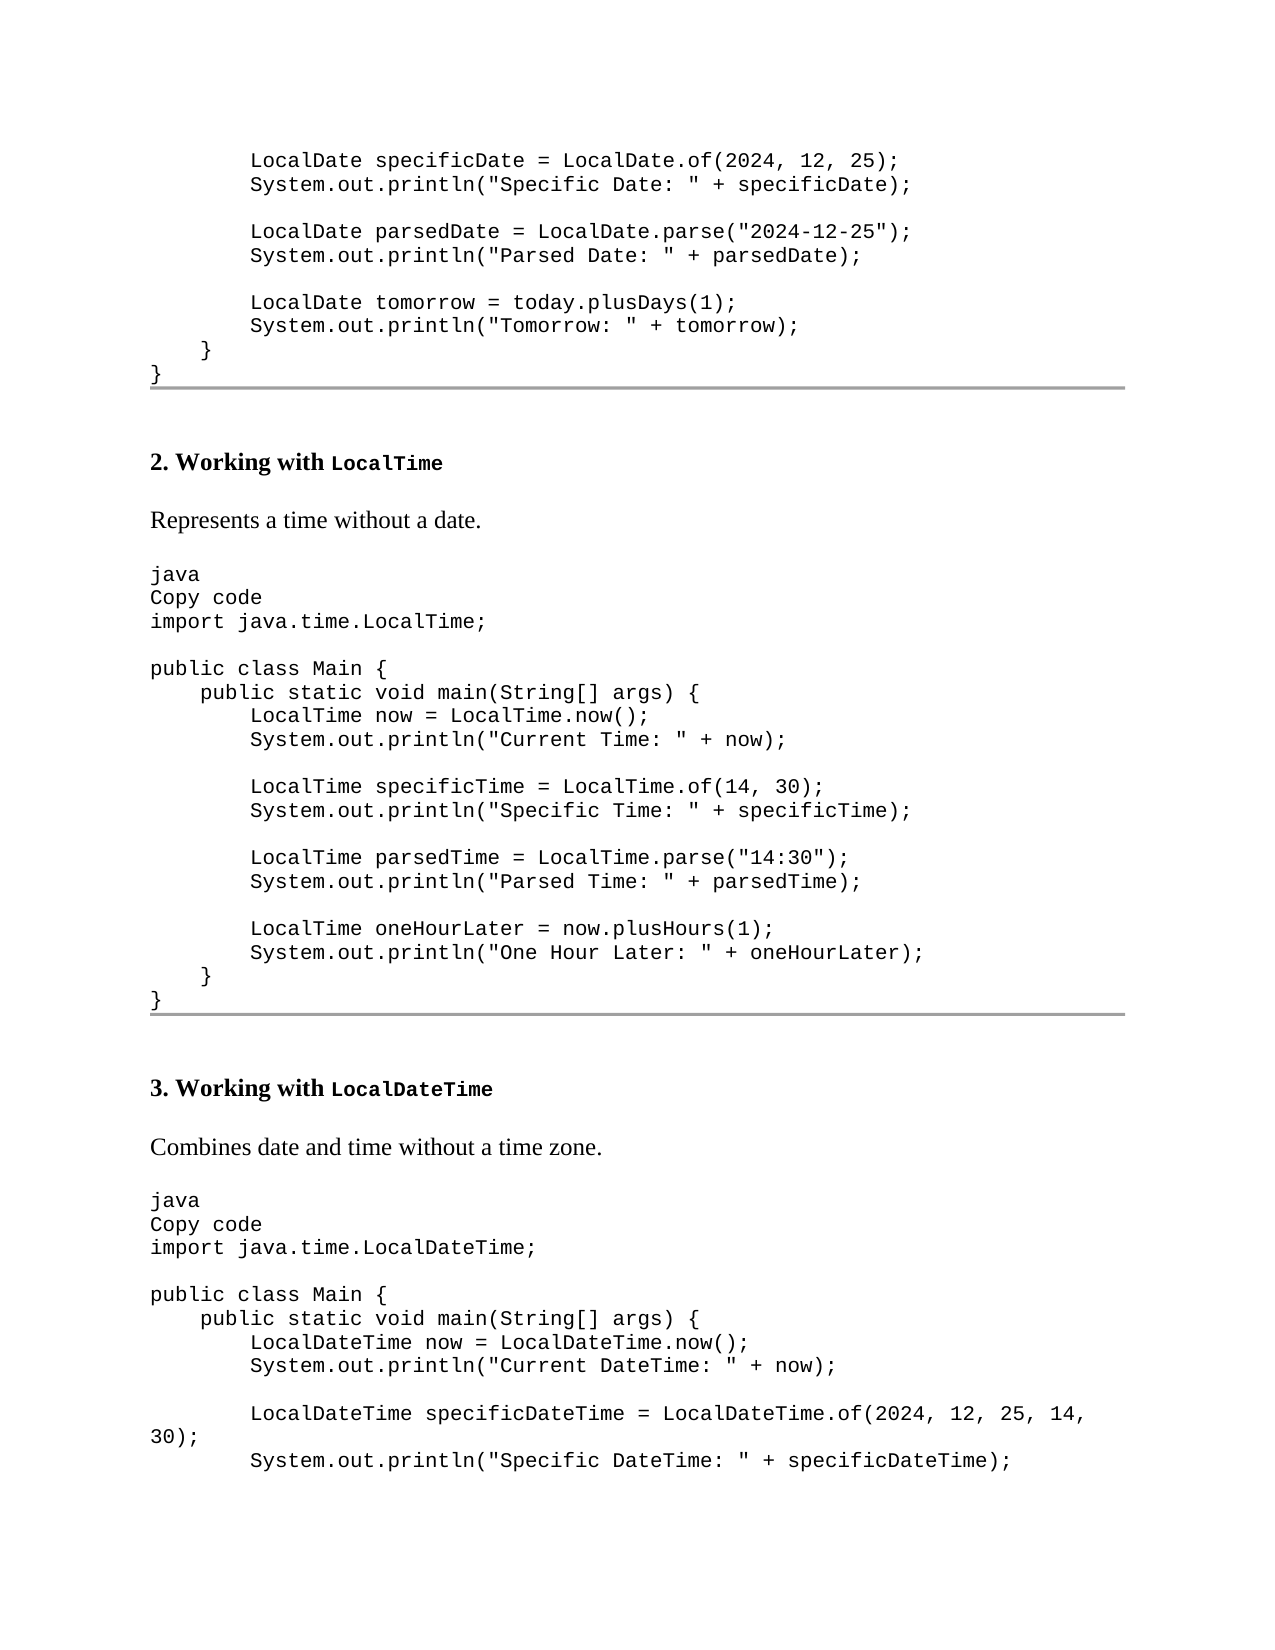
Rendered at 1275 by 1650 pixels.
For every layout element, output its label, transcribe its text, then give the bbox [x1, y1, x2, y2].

text LocalDateTime specificDateTime = LocalDateTime.of(2024, 12, 25, 14, 30); [150, 1403, 1125, 1450]
text } [150, 989, 1125, 1012]
text java [150, 1190, 1125, 1213]
text public static void main(String[] args) { [150, 1308, 1125, 1332]
text System.out.println("Current DateTime: " + now); [150, 1355, 1125, 1379]
text LocalDate specificDate = LocalDate.of(2024, 12, 25); [150, 150, 1125, 174]
text System.out.println("Parsed Time: " + parsedTime); [150, 871, 1125, 894]
text Represents a time without a date. [150, 506, 1125, 534]
text Copy code [150, 1213, 1125, 1237]
text System.out.println("Parsed Date: " + parsedDate); [150, 244, 1125, 268]
text public static void main(String[] args) { [150, 682, 1125, 705]
text LocalDate parsedDate = LocalDate.parse("2024-12-25"); [150, 221, 1125, 244]
text import java.time.LocalDateTime; [150, 1237, 1125, 1261]
text 3. Working with LocalDateTime [150, 1073, 1125, 1103]
text LocalDateTime now = LocalDateTime.now(); [150, 1332, 1125, 1355]
text Combines date and time without a time zone. [150, 1132, 1125, 1161]
text System.out.println("Current Time: " + now); [150, 729, 1125, 753]
text Copy code [150, 587, 1125, 611]
text LocalTime parsedTime = LocalTime.parse("14:30"); [150, 847, 1125, 871]
text } [150, 339, 1125, 363]
text LocalTime specificTime = LocalTime.of(14, 30); [150, 776, 1125, 800]
text java [150, 563, 1125, 587]
text } [150, 966, 1125, 989]
text LocalTime oneHourLater = now.plusHours(1); [150, 918, 1125, 942]
text 2. Working with LocalTime [150, 447, 1125, 476]
text LocalTime now = LocalTime.now(); [150, 705, 1125, 729]
text System.out.println("Specific Time: " + specificTime); [150, 800, 1125, 824]
text public class Main { [150, 658, 1125, 682]
text System.out.println("Specific DateTime: " + specificDateTime); [150, 1450, 1125, 1474]
text System.out.println("One Hour Later: " + oneHourLater); [150, 942, 1125, 966]
text System.out.println("Specific Date: " + specificDate); [150, 174, 1125, 197]
text } [150, 363, 1125, 386]
text import java.time.LocalTime; [150, 611, 1125, 634]
text public class Main { [150, 1284, 1125, 1308]
text LocalDate tomorrow = today.plusDays(1); [150, 292, 1125, 316]
text System.out.println("Tomorrow: " + tomorrow); [150, 316, 1125, 339]
